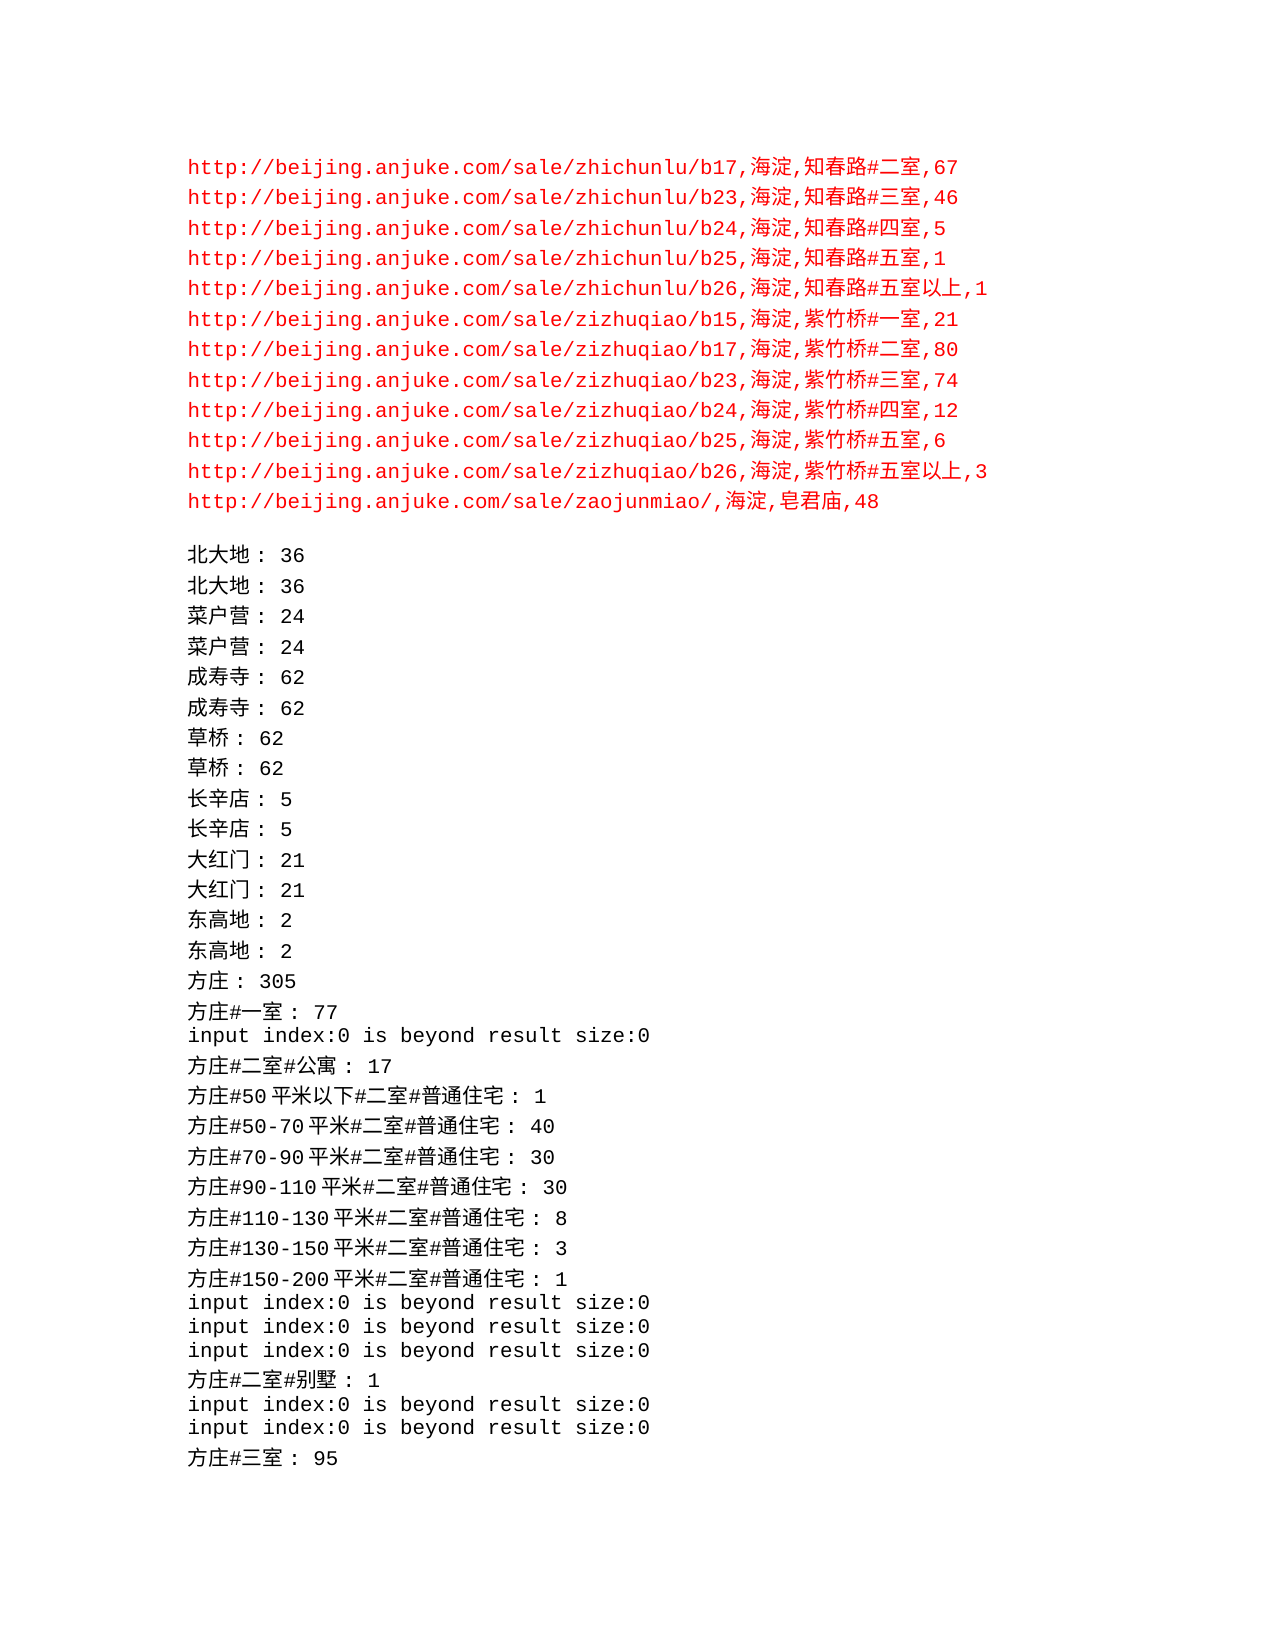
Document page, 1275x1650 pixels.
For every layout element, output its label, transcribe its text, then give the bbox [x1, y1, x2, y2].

text http://beijing.anjuke.com/sale/zaojunmiao/,海淀,皂君庙,48 [187, 484, 1087, 515]
text http://beijing.anjuke.com/sale/zizhuqiao/b24,海淀,紫竹桥#四室,12 [187, 393, 1087, 424]
text 方庄 : 305 [187, 964, 1087, 995]
text 长辛店 : 5 [187, 812, 1087, 843]
text 方庄#110-130平米#二室#普通住宅 : 8 [187, 1201, 1087, 1231]
text http://beijing.anjuke.com/sale/zhichunlu/b23,海淀,知春路#三室,46 [187, 180, 1087, 211]
text 菜户营 : 24 [187, 599, 1087, 630]
text input index:0 is beyond result size:0 [187, 1025, 1087, 1049]
text 方庄#90-110平米#二室#普通住宅 : 30 [187, 1171, 1087, 1201]
text 东高地 : 2 [187, 934, 1087, 964]
text 菜户营 : 24 [187, 630, 1087, 660]
text 大红门 : 21 [187, 873, 1087, 904]
text 成寿寺 : 62 [187, 660, 1087, 691]
text http://beijing.anjuke.com/sale/zhichunlu/b25,海淀,知春路#五室,1 [187, 241, 1087, 272]
text 方庄#150-200平米#二室#普通住宅 : 1 [187, 1262, 1087, 1292]
text input index:0 is beyond result size:0 [187, 1394, 1087, 1417]
text http://beijing.anjuke.com/sale/zhichunlu/b24,海淀,知春路#四室,5 [187, 211, 1087, 241]
text 长辛店 : 5 [187, 782, 1087, 812]
text input index:0 is beyond result size:0 [187, 1339, 1087, 1363]
text http://beijing.anjuke.com/sale/zizhuqiao/b17,海淀,紫竹桥#二室,80 [187, 332, 1087, 363]
text http://beijing.anjuke.com/sale/zizhuqiao/b26,海淀,紫竹桥#五室以上,3 [187, 454, 1087, 484]
text 草桥 : 62 [187, 721, 1087, 752]
text http://beijing.anjuke.com/sale/zhichunlu/b26,海淀,知春路#五室以上,1 [187, 272, 1087, 302]
text input index:0 is beyond result size:0 [187, 1417, 1087, 1441]
text 方庄#130-150平米#二室#普通住宅 : 3 [187, 1231, 1087, 1262]
text 方庄#二室#公寓 : 17 [187, 1049, 1087, 1079]
text http://beijing.anjuke.com/sale/zizhuqiao/b25,海淀,紫竹桥#五室,6 [187, 424, 1087, 454]
text 方庄#三室 : 95 [187, 1441, 1087, 1471]
text 方庄#50-70平米#二室#普通住宅 : 40 [187, 1110, 1087, 1140]
text http://beijing.anjuke.com/sale/zizhuqiao/b23,海淀,紫竹桥#三室,74 [187, 363, 1087, 393]
text 方庄#70-90平米#二室#普通住宅 : 30 [187, 1140, 1087, 1171]
text 大红门 : 21 [187, 843, 1087, 873]
text input index:0 is beyond result size:0 [187, 1292, 1087, 1316]
text 草桥 : 62 [187, 752, 1087, 782]
text 成寿寺 : 62 [187, 691, 1087, 721]
text http://beijing.anjuke.com/sale/zhichunlu/b17,海淀,知春路#二室,67 [187, 150, 1087, 180]
text 方庄#一室 : 77 [187, 995, 1087, 1025]
text http://beijing.anjuke.com/sale/zizhuqiao/b15,海淀,紫竹桥#一室,21 [187, 302, 1087, 332]
text input index:0 is beyond result size:0 [187, 1316, 1087, 1339]
text 东高地 : 2 [187, 904, 1087, 934]
text 方庄#50平米以下#二室#普通住宅 : 1 [187, 1079, 1087, 1110]
text 北大地 : 36 [187, 569, 1087, 599]
text 方庄#二室#别墅 : 1 [187, 1363, 1087, 1394]
text 北大地 : 36 [187, 539, 1087, 569]
